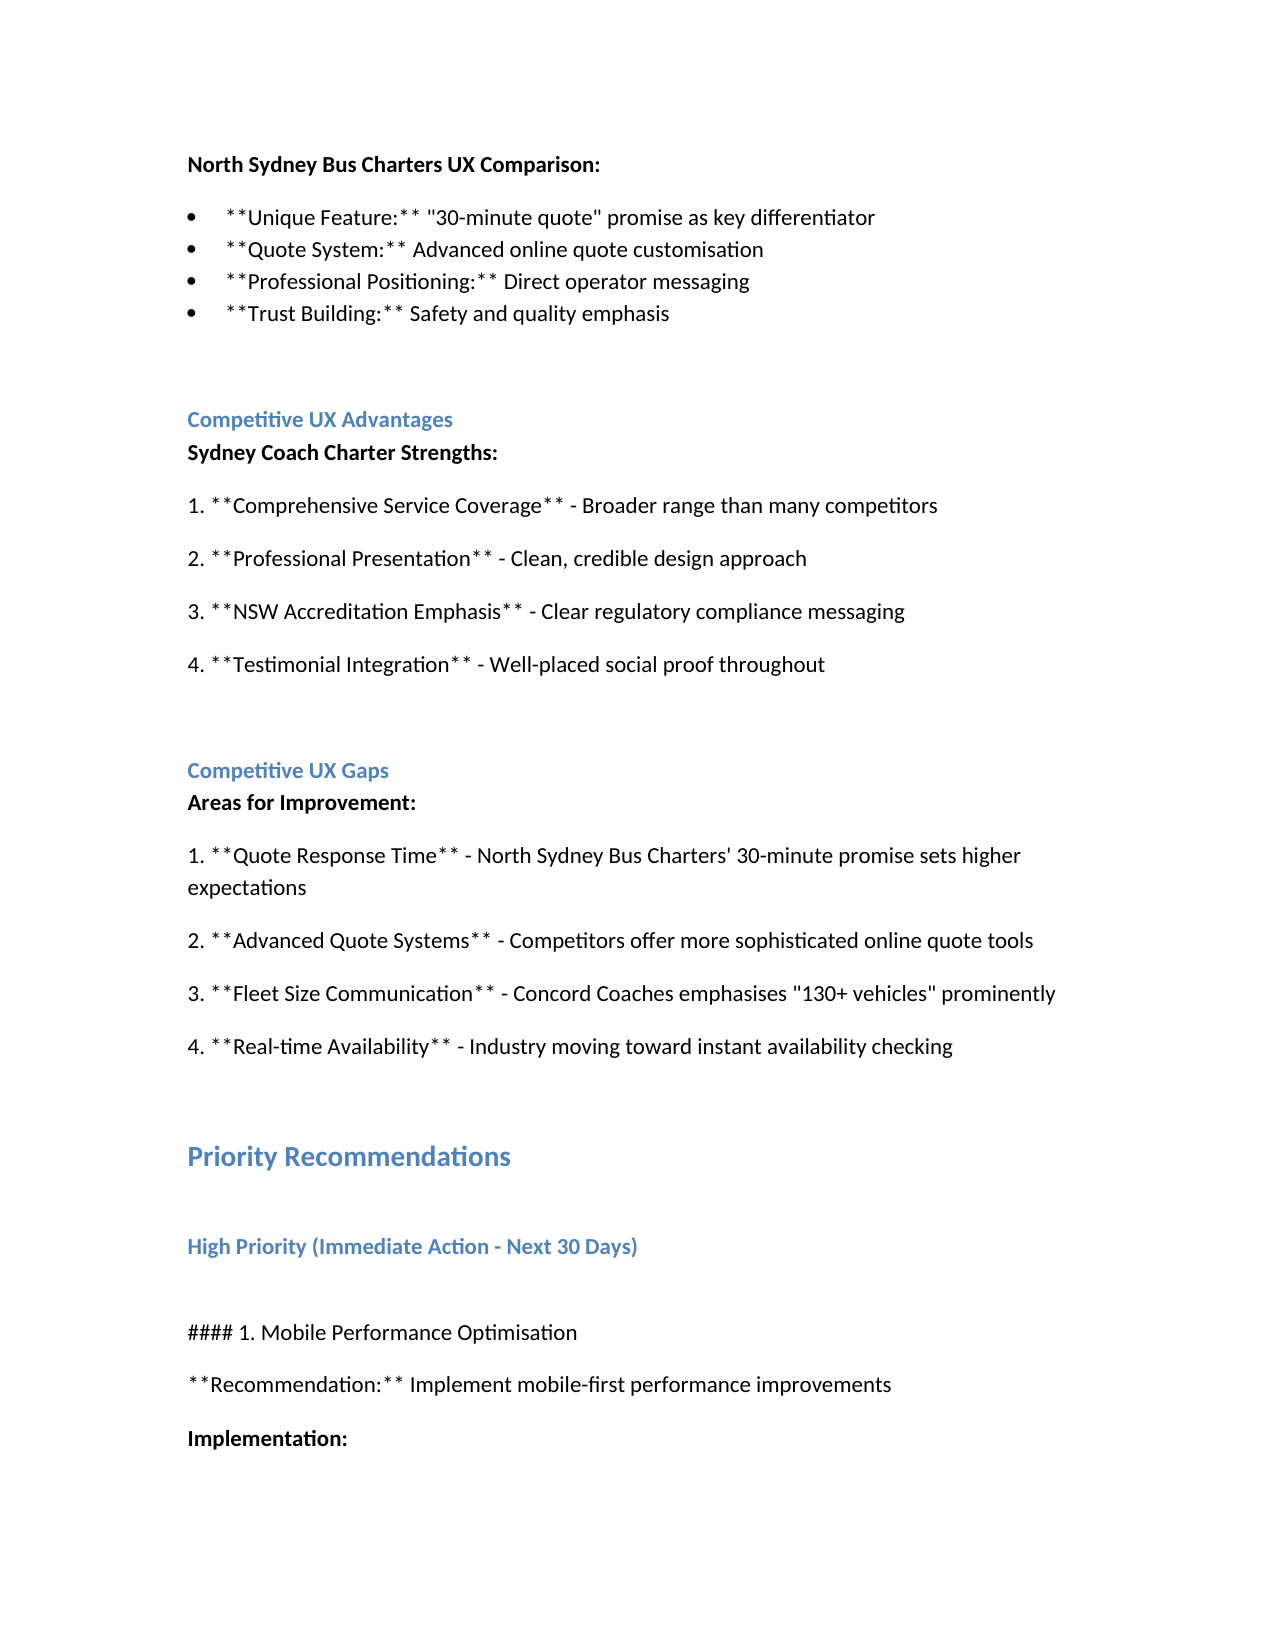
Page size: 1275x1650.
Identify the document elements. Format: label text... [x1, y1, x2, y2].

text #### 1. Mobile Performance Optimisation [187, 1318, 1087, 1346]
subtitle Priority Recommendations [187, 1138, 1087, 1174]
list **Trust Building:** Safety and quality emphasis [187, 299, 1087, 328]
text 3. **NSW Accreditation Emphasis** - Clear regulatory compliance messaging [187, 597, 1087, 625]
text 3. **Fleet Size Communication** - Concord Coaches emphasises "130+ vehicles" prominently [187, 979, 1087, 1007]
text **Recommendation:** Implement mobile-first performance improvements [187, 1371, 1087, 1399]
subtitle High Priority (Immediate Action - Next 30 Days) [187, 1232, 1087, 1260]
text Areas for Improvement: [187, 788, 1087, 816]
text 2. **Professional Presentation** - Clean, credible design approach [187, 544, 1087, 572]
list **Unique Feature:** "30-minute quote" promise as key differentiator [187, 203, 1087, 231]
text 1. **Quote Response Time** - North Sydney Bus Charters' 30-minute promise sets higher expectations [187, 841, 1087, 901]
list **Quote System:** Advanced online quote customisation [187, 235, 1087, 263]
text 2. **Advanced Quote Systems** - Competitors offer more sophisticated online quote tools [187, 926, 1087, 954]
text North Sydney Bus Charters UX Comparison: [187, 150, 1087, 178]
text Implementation: [187, 1424, 1087, 1452]
subtitle Competitive UX Advantages [187, 406, 1087, 434]
text 4. **Testimonial Integration** - Well-placed social proof throughout [187, 650, 1087, 678]
list **Professional Positioning:** Direct operator messaging [187, 267, 1087, 295]
text Sydney Coach Charter Strengths: [187, 438, 1087, 466]
text 4. **Real-time Availability** - Industry moving toward instant availability checking [187, 1032, 1087, 1060]
text 1. **Comprehensive Service Coverage** - Broader range than many competitors [187, 491, 1087, 519]
subtitle Competitive UX Gaps [187, 756, 1087, 784]
